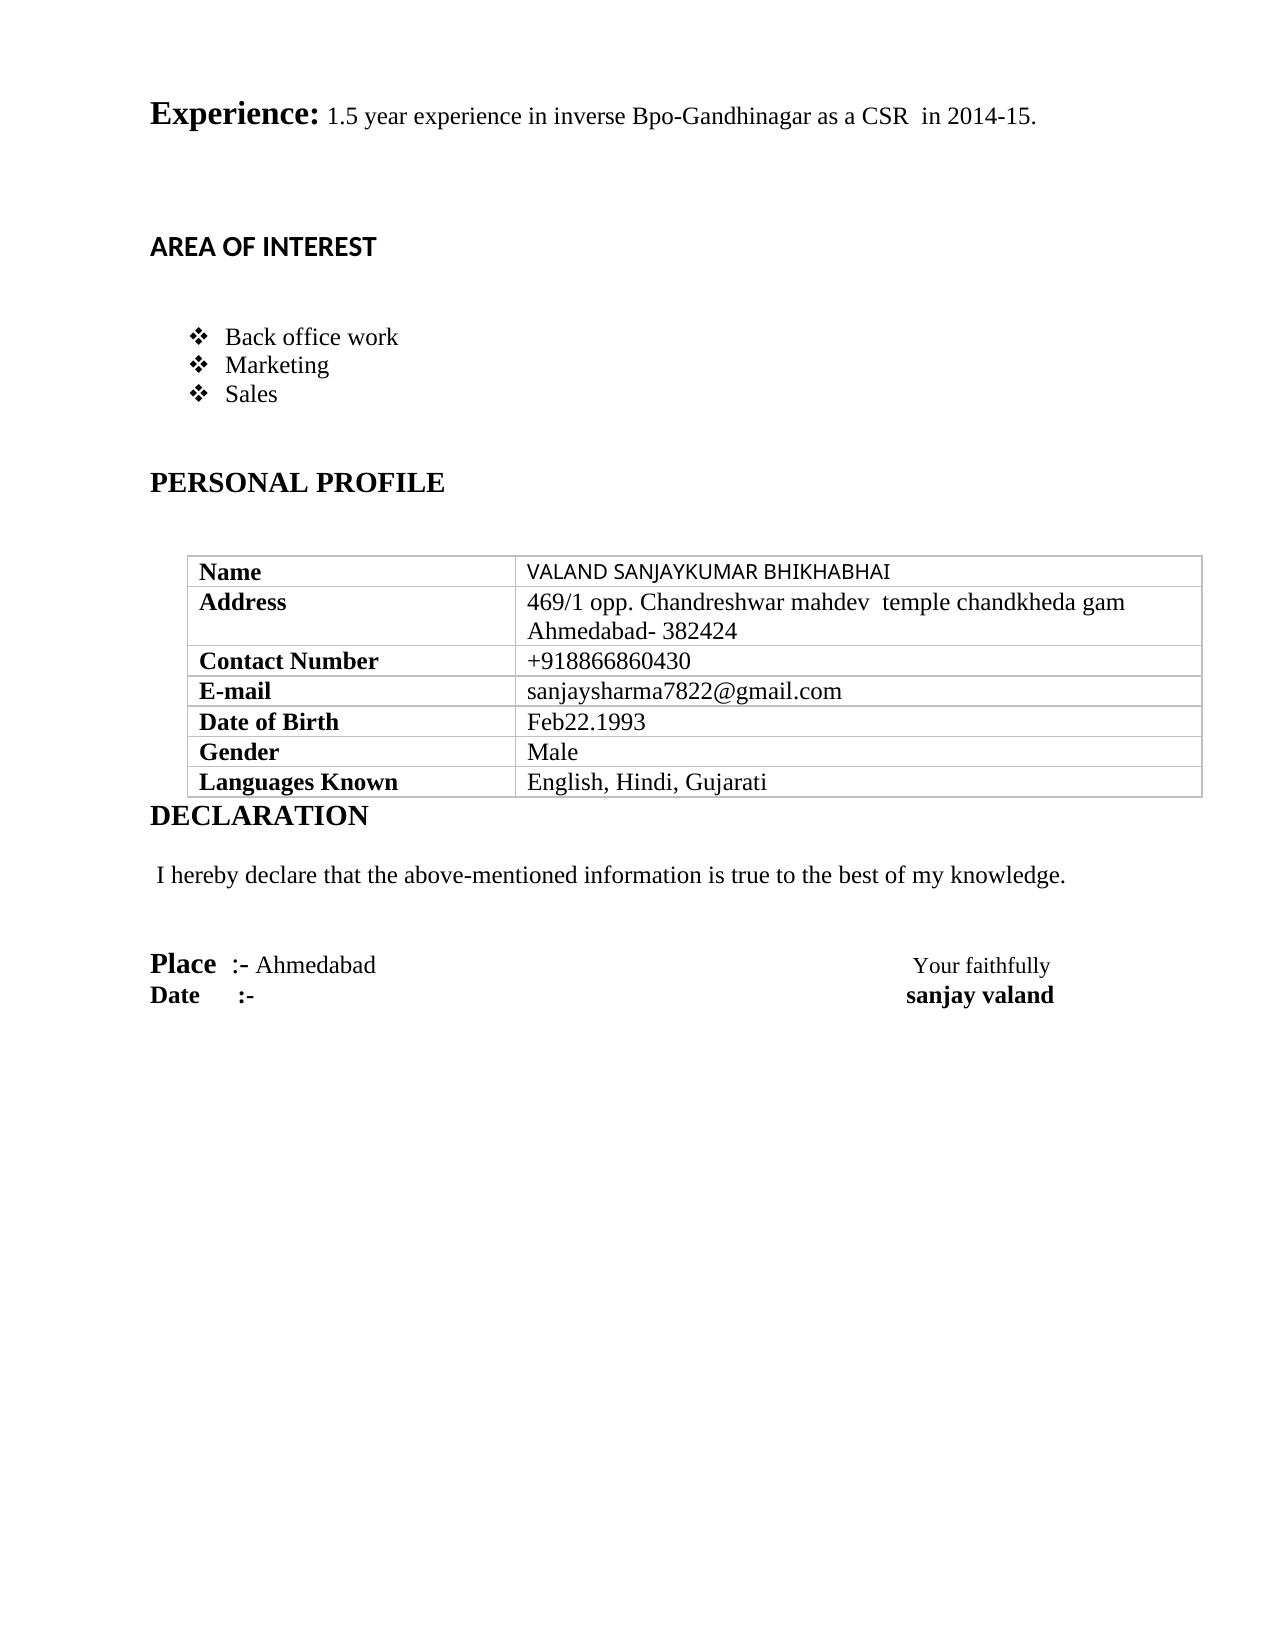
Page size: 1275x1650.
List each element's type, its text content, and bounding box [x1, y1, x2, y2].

text Place :- Ahmedabad Your faithfully [150, 946, 1125, 980]
text Experience: 1.5 year experience in inverse Bpo-Gandhinagar as a CSR in 2014-15. [150, 93, 1125, 131]
table_cell Feb22.1993 [516, 707, 1201, 736]
table_cell Contact Number [188, 646, 515, 675]
text DECLARATION [150, 657, 1125, 831]
list Sales [187, 379, 1125, 408]
text AREA OF INTEREST [150, 228, 1125, 264]
table_cell +918866860430 [516, 646, 1201, 675]
table_cell Male [516, 737, 1201, 766]
table_cell Date of Birth [188, 707, 515, 736]
table_cell English, Hindi, Gujarati [516, 767, 1201, 796]
list Marketing [187, 350, 1125, 379]
table_cell Address [188, 587, 515, 644]
list Back office work [187, 322, 1125, 350]
table_cell Gender [188, 737, 515, 766]
table_cell E-mail [188, 677, 515, 705]
table_header VALAND SANJAYKUMAR BHIKHABHAI [516, 557, 1201, 586]
table_header Name [188, 557, 515, 586]
subtitle PERSONAL PROFILE [150, 465, 1125, 499]
text I hereby declare that the above-mentioned information is true to the best of my knowledge. [150, 860, 1125, 889]
table_cell Languages Known [188, 767, 515, 796]
text Date :- sanjay valand [150, 980, 1125, 1008]
table_cell sanjaysharma7822@gmail.com [516, 677, 1201, 705]
table_cell 469/1 opp. Chandreshwar mahdev temple chandkheda gam Ahmedabad- 382424 [516, 587, 1201, 644]
